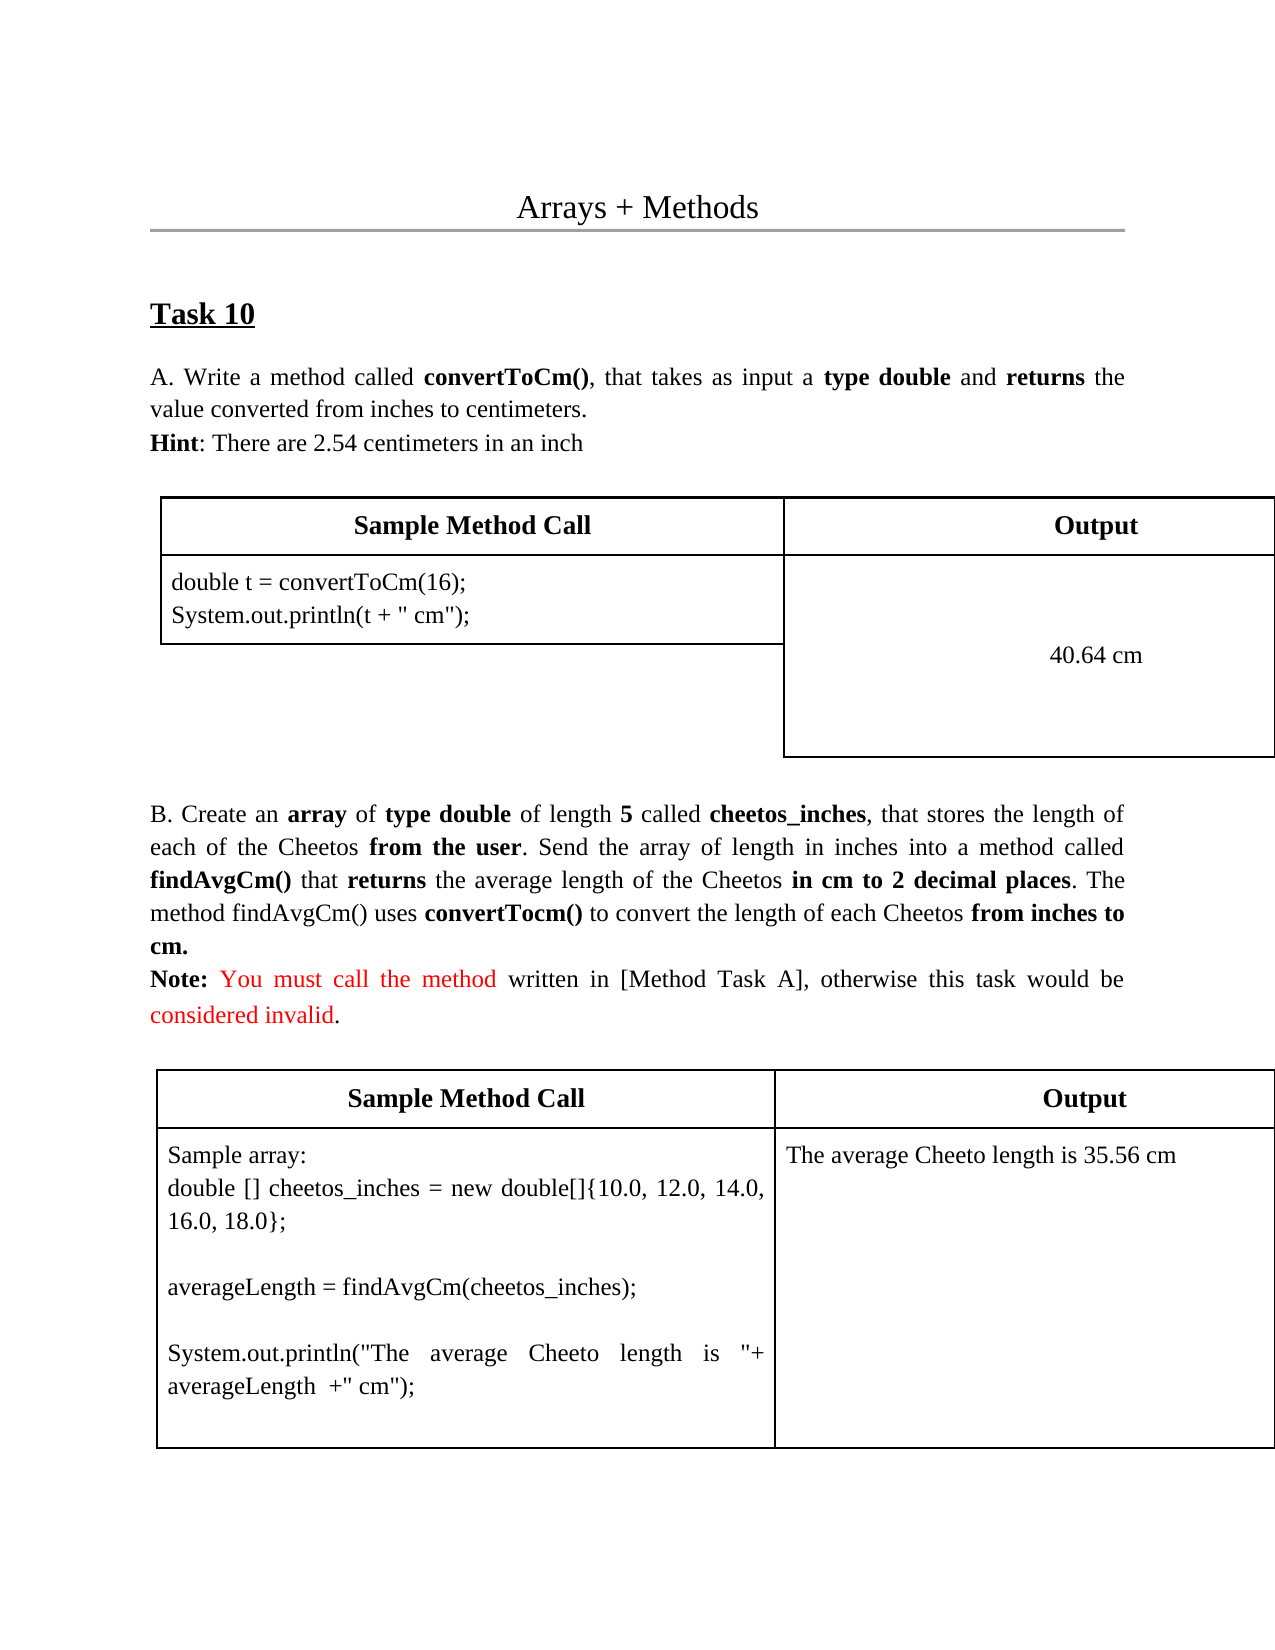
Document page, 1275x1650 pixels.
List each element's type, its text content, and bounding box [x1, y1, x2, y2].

table_cell Sample array: double [] cheetos_inches = new double[]{10.0, 12.0, 14.0, 16.0, 18.0}; averageLength = findAvgCm(cheetos_inches); System.out.println("The average Cheeto length is "+ averageLength +" cm"); [158, 1129, 774, 1447]
text Hint: There are 2.54 centimeters in an inch [150, 428, 1125, 456]
table_header Output [785, 499, 1274, 554]
text Task 10 [150, 295, 1125, 331]
table_header Sample Method Call [162, 499, 783, 554]
table_cell 40.64 cm [785, 556, 1274, 756]
table_header Sample Method Call [158, 1071, 774, 1127]
table_cell double t = convertToCm(16); System.out.println(t + " cm"); [162, 556, 783, 643]
text Note: You must call the method written in [Method Task A], otherwise this task would be considered invalid. [150, 964, 1125, 1029]
text A. Write a method called convertToCm(), that takes as input a type double and returns the value converted from inches to centimeters. [150, 362, 1125, 423]
text B. Create an array of type double of length 5 called cheetos_inches, that stores the length of each of the Cheetos from the user. Send the array of length in inches into a method called findAvgCm() that returns the average length of the Cheetos in cm to 2 decimal places. The method findAvgCm() uses convertTocm() to convert the length of each Cheetos from inches to cm. [150, 799, 1125, 960]
table_header Output [776, 1071, 1274, 1127]
subtitle Arrays + Methods [150, 187, 1125, 226]
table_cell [776, 1129, 1274, 1447]
